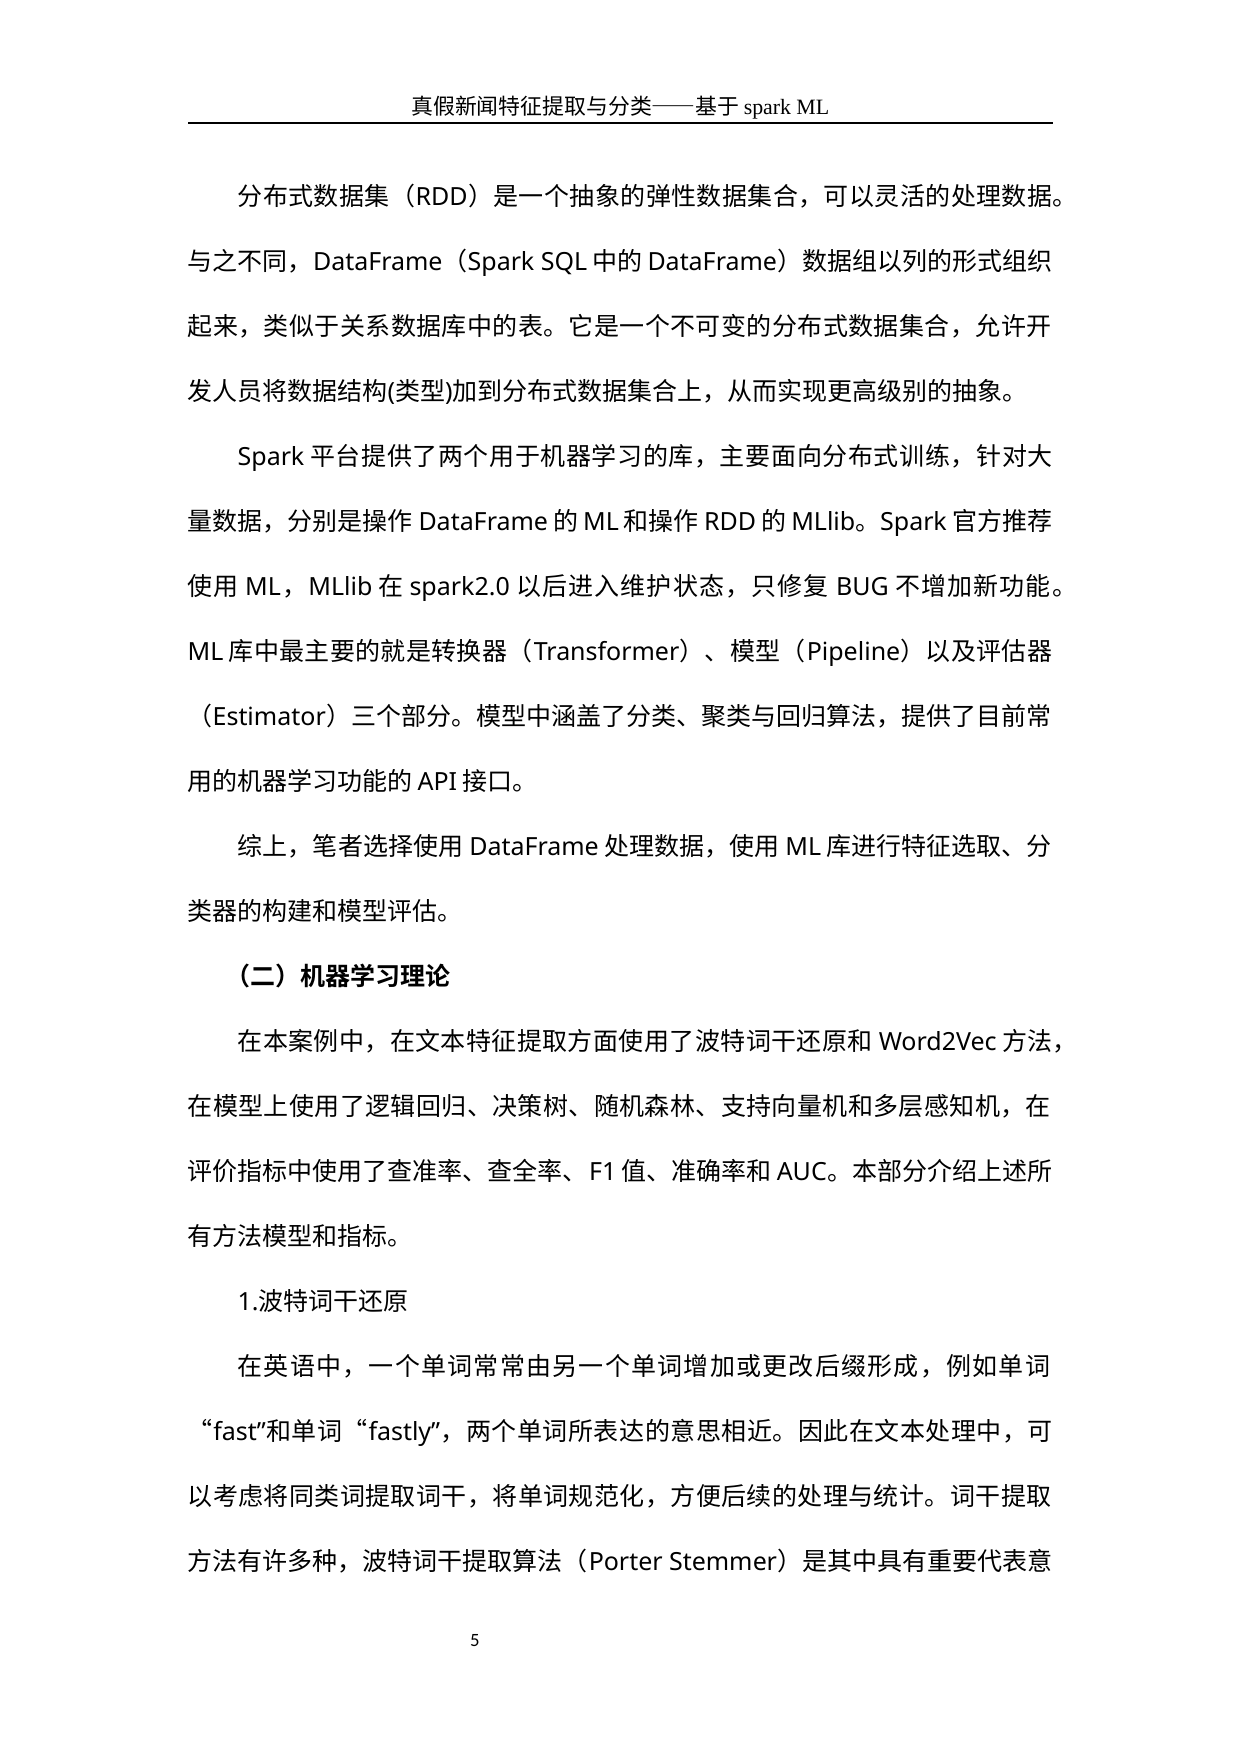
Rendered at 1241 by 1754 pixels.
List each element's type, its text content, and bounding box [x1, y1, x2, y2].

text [187, 1332, 1053, 1592]
text （二）机器学习理论 [187, 942, 1053, 1007]
text 1.波特词干还原 [187, 1267, 1053, 1332]
text Spark平台提供了两个用于机器学习的库，主要面向分布式训练，针对大量数据，分别是操作DataFrame的ML和操作RDD的MLlib。Spark官方推荐使用ML，MLlib在spark2.0以后进入维护状态，只修复BUG不增加新功能。ML库中最主要的就是转换器（Transformer）、模型（Pipeline）以及评估器（Estimator）三个部分。模型中涵盖了分类、聚类与回归算法，提供了目前常用的机器学习功能的API接口。 [187, 422, 1053, 812]
text 综上，笔者选择使用DataFrame处理数据，使用ML库进行特征选取、分类器的构建和模型评估。 [187, 812, 1053, 942]
text 在本案例中，在文本特征提取方面使用了波特词干还原和Word2Vec方法，在模型上使用了逻辑回归、决策树、随机森林、支持向量机和多层感知机，在评价指标中使用了查准率、查全率、F1值、准确率和AUC。本部分介绍上述所有方法模型和指标。 [187, 1007, 1053, 1267]
text 分布式数据集（RDD）是一个抽象的弹性数据集合，可以灵活的处理数据。与之不同，DataFrame（Spark SQL中的DataFrame）数据组以列的形式组织起来，类似于关系数据库中的表。它是一个不可变的分布式数据集合，允许开发人员将数据结构(类型)加到分布式数据集合上，从而实现更高级别的抽象。 [187, 162, 1053, 422]
